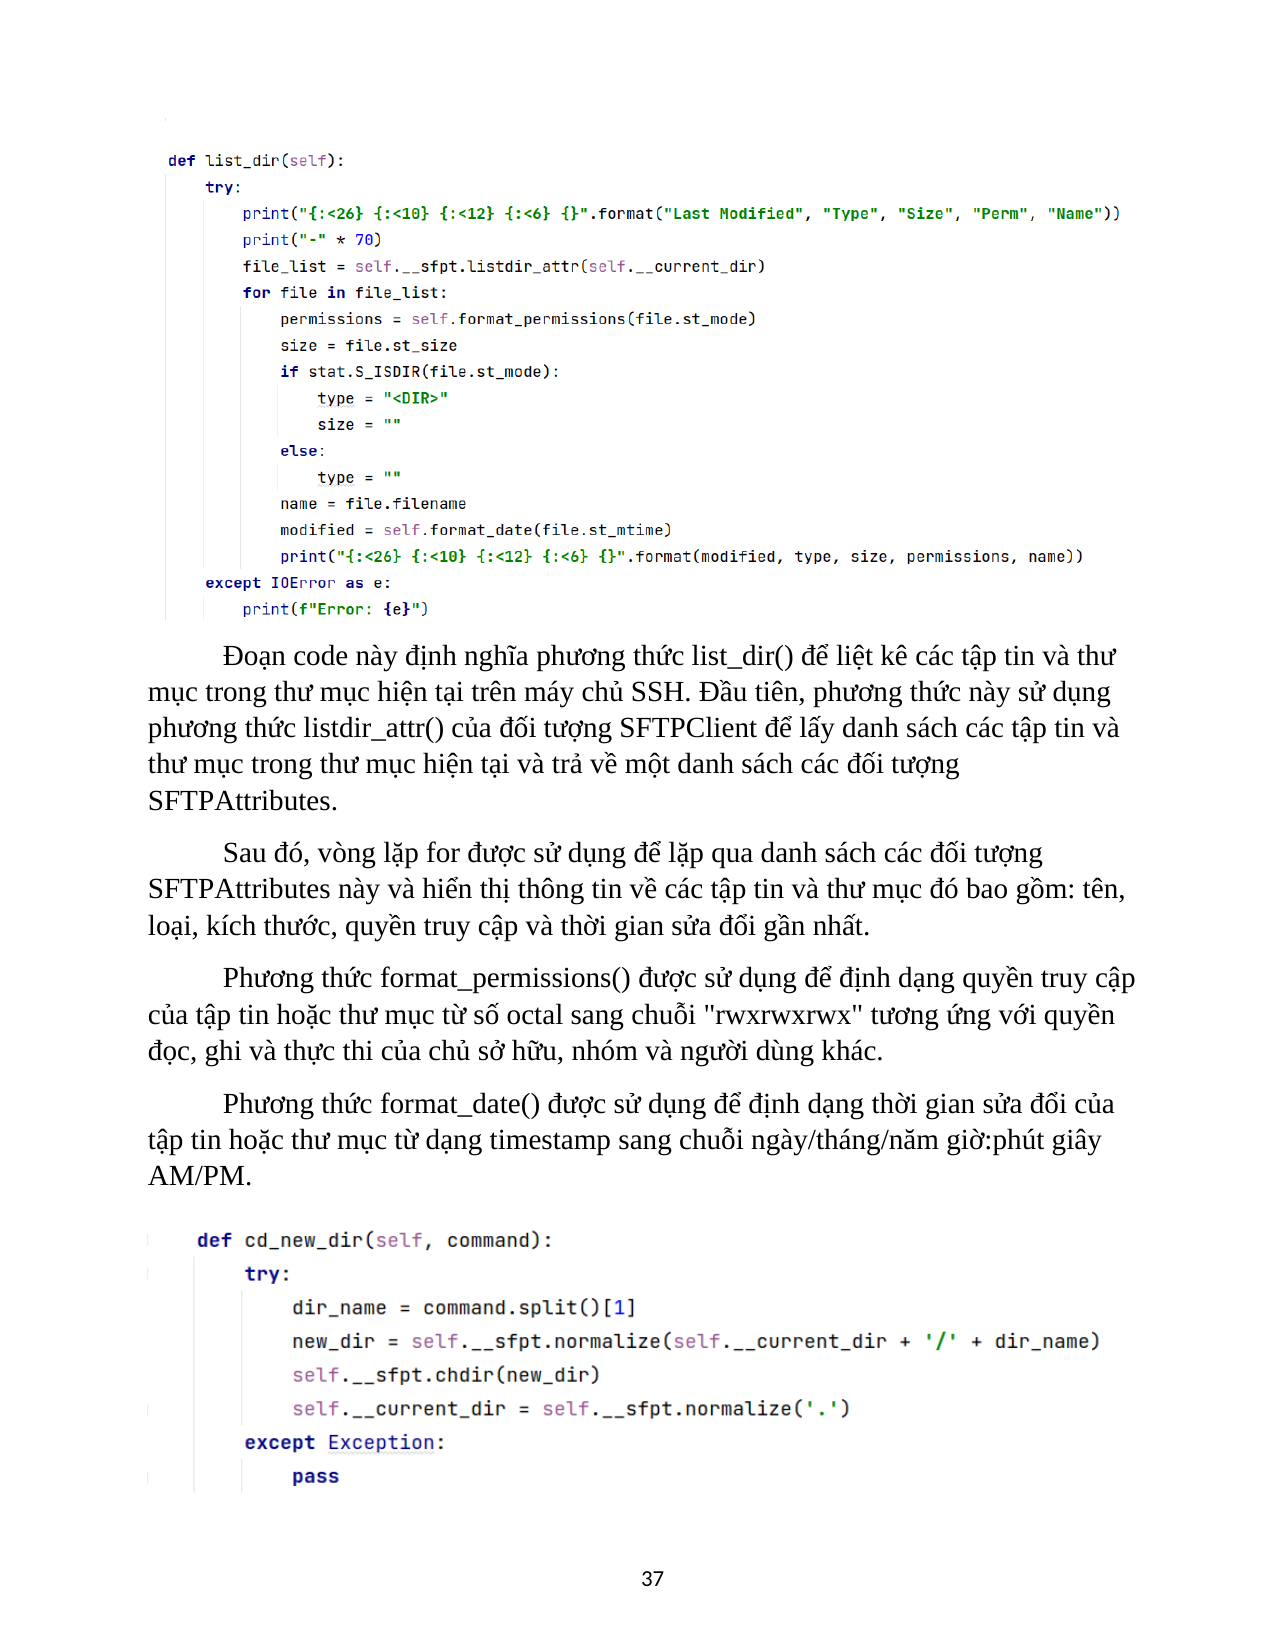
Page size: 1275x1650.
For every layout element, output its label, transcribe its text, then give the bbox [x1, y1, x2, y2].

picture [147, 118, 1157, 620]
text Phương thức format_permissions() được sử dụng để định dạng quyền truy cập của tập tin hoặc thư mục từ số octal sang chuỗi "rwxrwxrwx" tương ứng với quyền đọc, ghi và thực thi của chủ sở hữu, nhóm và người dùng khác. [148, 961, 1157, 1066]
text Phương thức format_date() được sử dụng để định dạng thời gian sửa đổi của tập tin hoặc thư mục từ dạng timestamp sang chuỗi ngày/tháng/năm giờ:phút giây AM/PM. [148, 1086, 1157, 1192]
text Sau đó, vòng lặp for được sử dụng để lặp qua danh sách các đối tượng SFTPAttributes này và hiển thị thông tin về các tập tin và thư mục đó bao gồm: tên, loại, kích thước, quyền truy cập và thời gian sửa đổi gần nhất. [148, 836, 1157, 941]
text Đoạn code này định nghĩa phương thức list_dir() để liệt kê các tập tin và thư mục trong thư mục hiện tại trên máy chủ SSH. Đầu tiên, phương thức này sử dụng phương thức listdir_attr() của đối tượng SFTPClient để lấy danh sách các tập tin và thư mục trong thư mục hiện tại và trả về một danh sách các đối tượng SFTPAttributes. [148, 638, 1157, 816]
picture [147, 1210, 1157, 1523]
